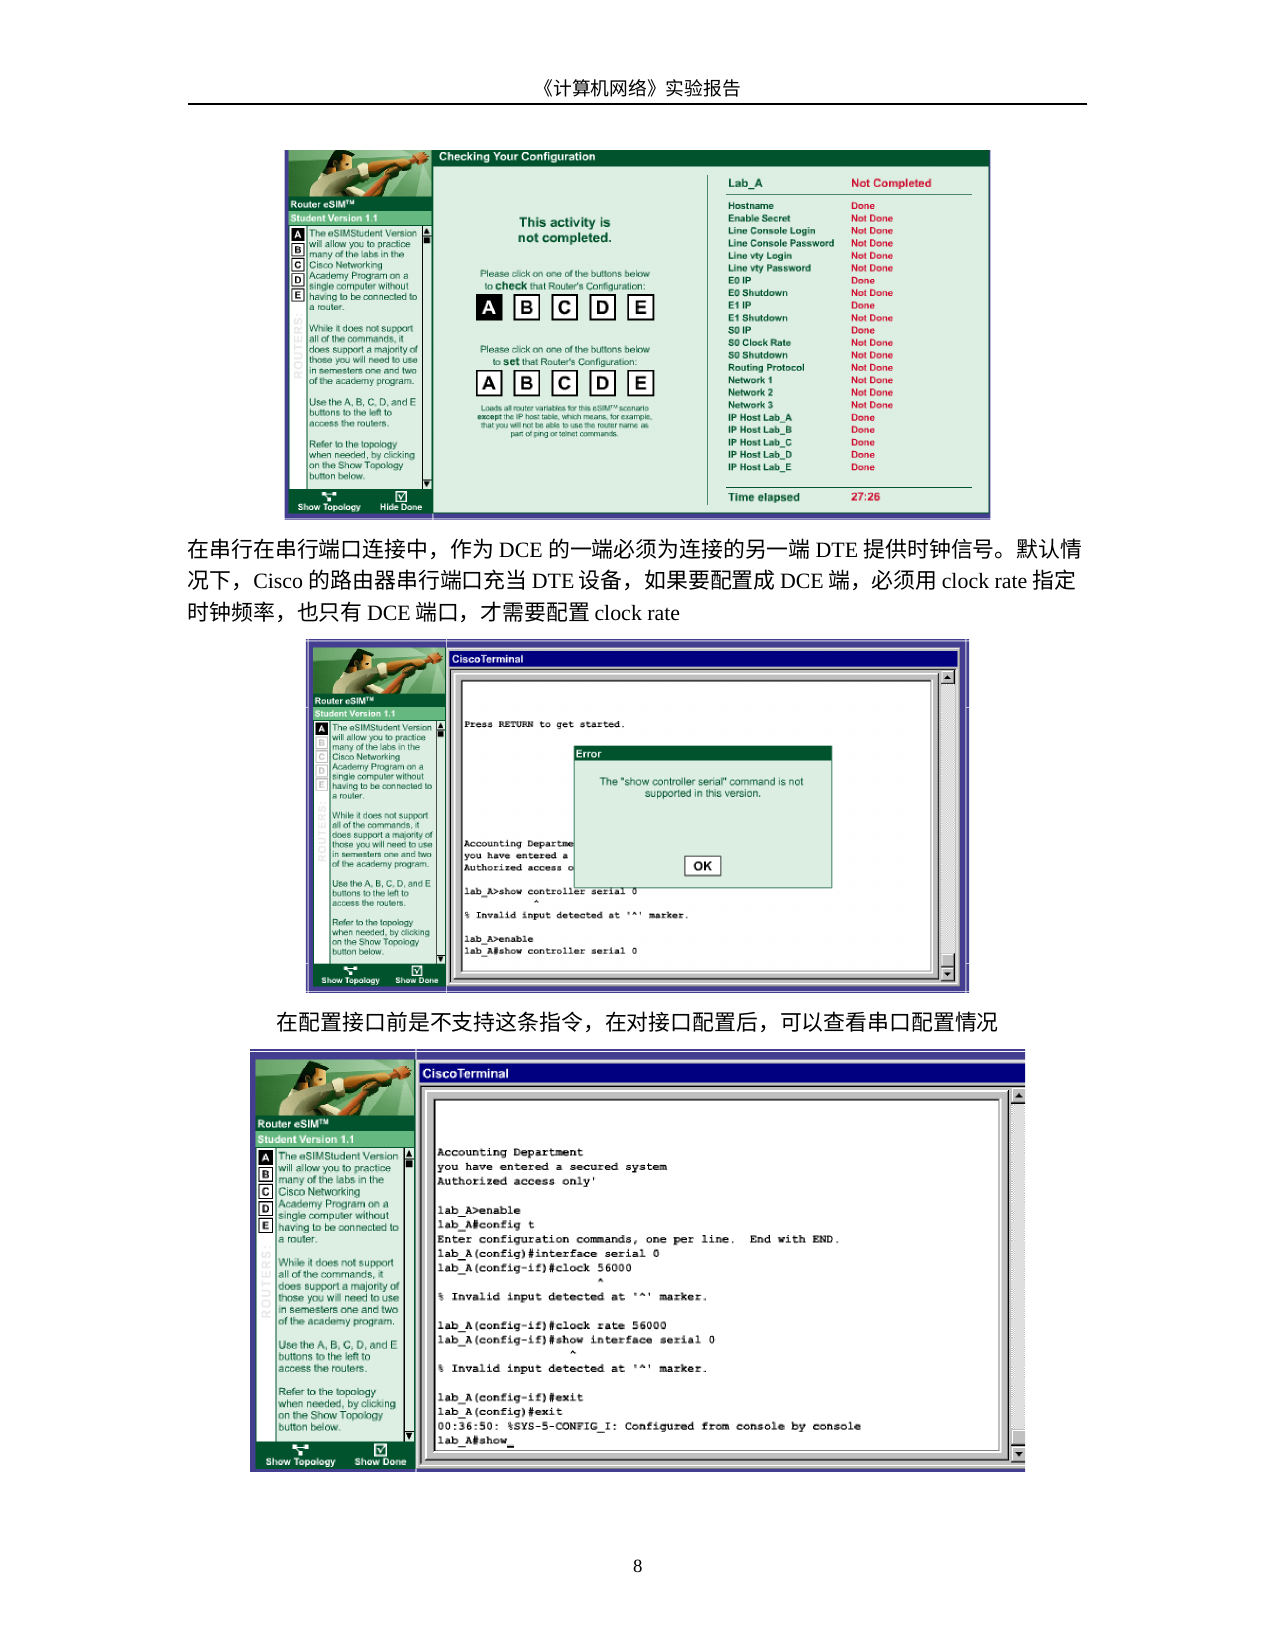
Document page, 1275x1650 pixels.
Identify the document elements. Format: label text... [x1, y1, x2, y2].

picture [249, 1049, 1026, 1472]
picture [305, 639, 970, 993]
picture [284, 150, 991, 520]
text 在串行在串行端口连接中，作为 DCE 的一端必须为连接的另一端 DTE 提供时钟信号。默认情况下，Cisco 的路由器串行端口充当DTE设备，如果要配置成DCE端，必须用clock rate 指定时钟频率，也只有DCE端口，才需要配置clock rate [187, 532, 1087, 627]
text 在配置接口前是不支持这条指令，在对接口配置后，可以查看串口配置情况 [187, 1005, 1087, 1037]
